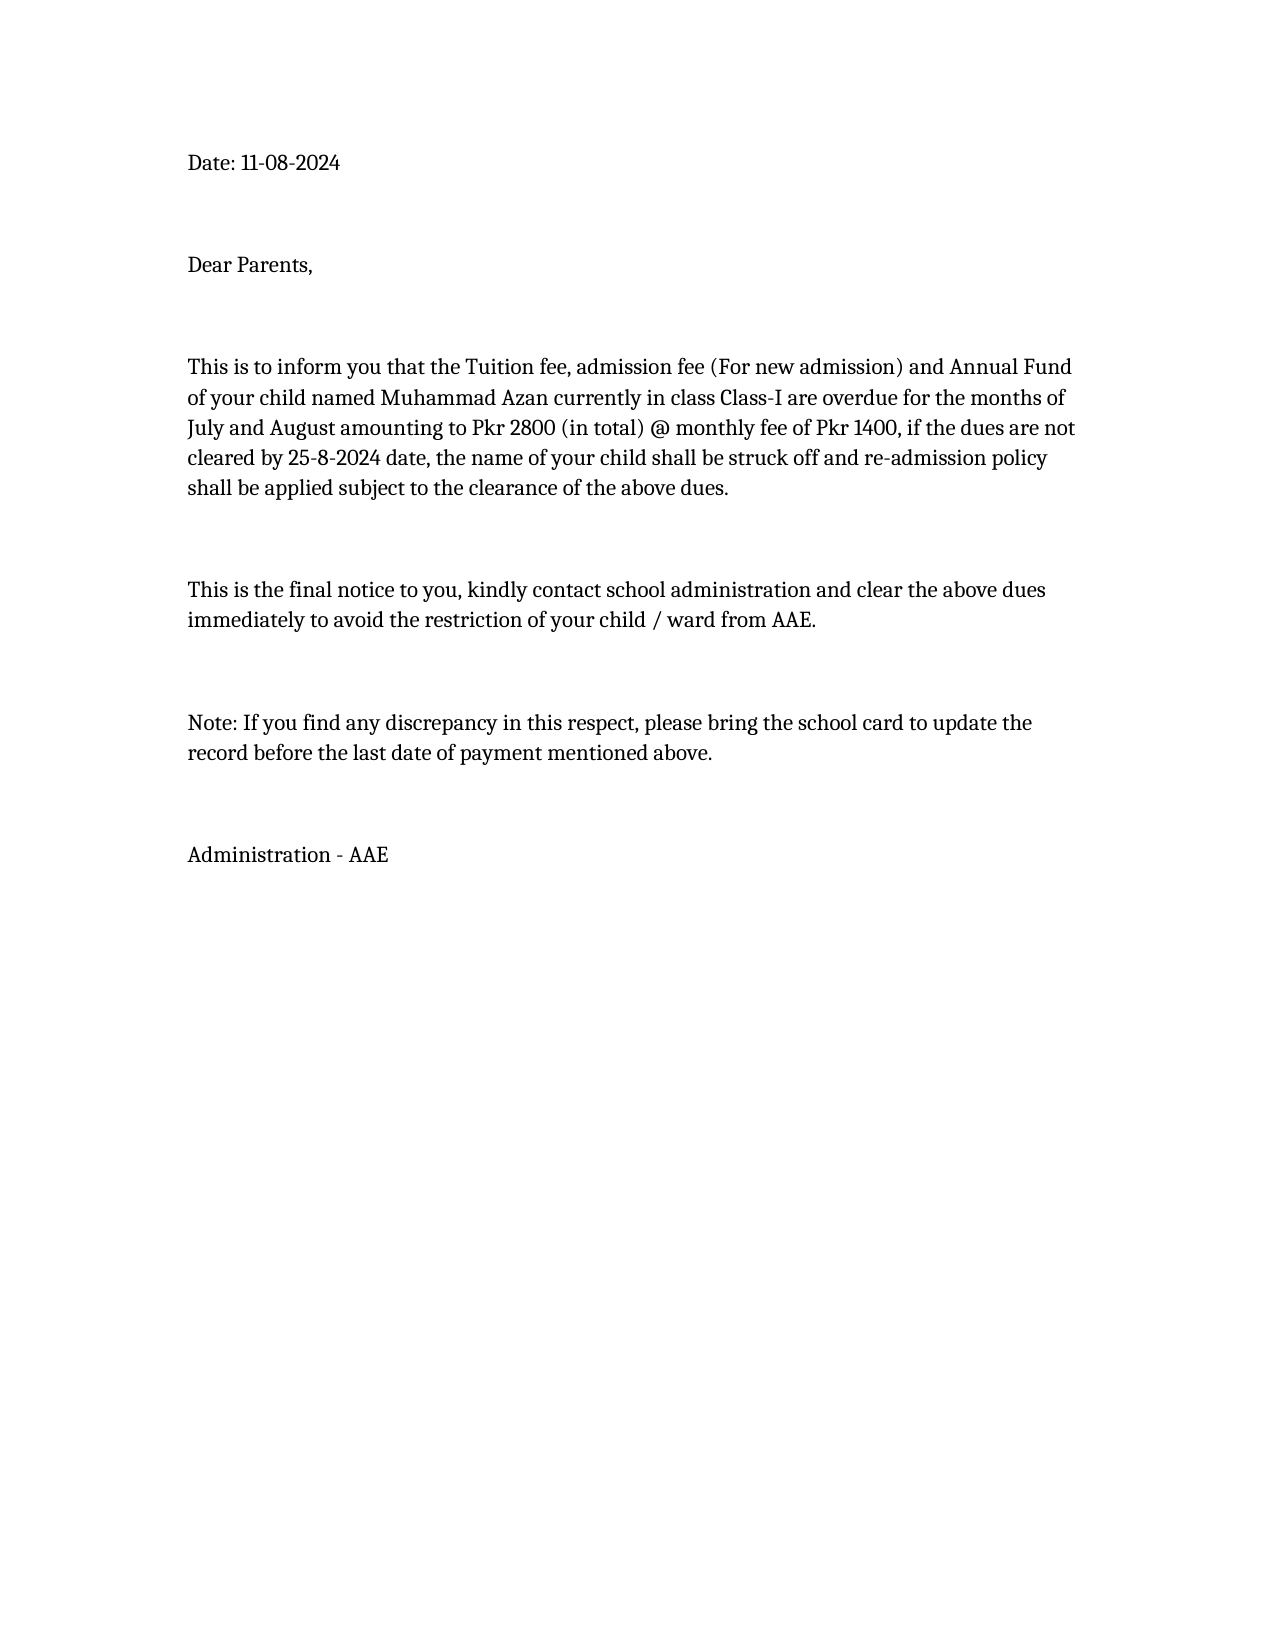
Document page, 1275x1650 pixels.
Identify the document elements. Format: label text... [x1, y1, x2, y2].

text Dear Parents, [187, 252, 1087, 278]
text This is to inform you that the Tuition fee, admission fee (For new admission) and Annual Fund of your child named Muhammad Azan currently in class Class-I are overdue for the months of July and August amounting to Pkr 2800 (in total) @ monthly fee of Pkr 1400, if the dues are not cleared by 25-8-2024 date, the name of your child shall be struck off and re-admission policy shall be applied subject to the clearance of the above dues. [187, 354, 1087, 501]
text Administration - AAE [187, 842, 1087, 868]
text Date: 11-08-2024 [187, 150, 1087, 176]
text This is the final notice to you, kindly contact school administration and clear the above dues immediately to avoid the restriction of your child / ward from AAE. [187, 577, 1087, 634]
text Note: If you find any discrepancy in this respect, please bring the school card to update the record before the last date of payment mentioned above. [187, 709, 1087, 766]
